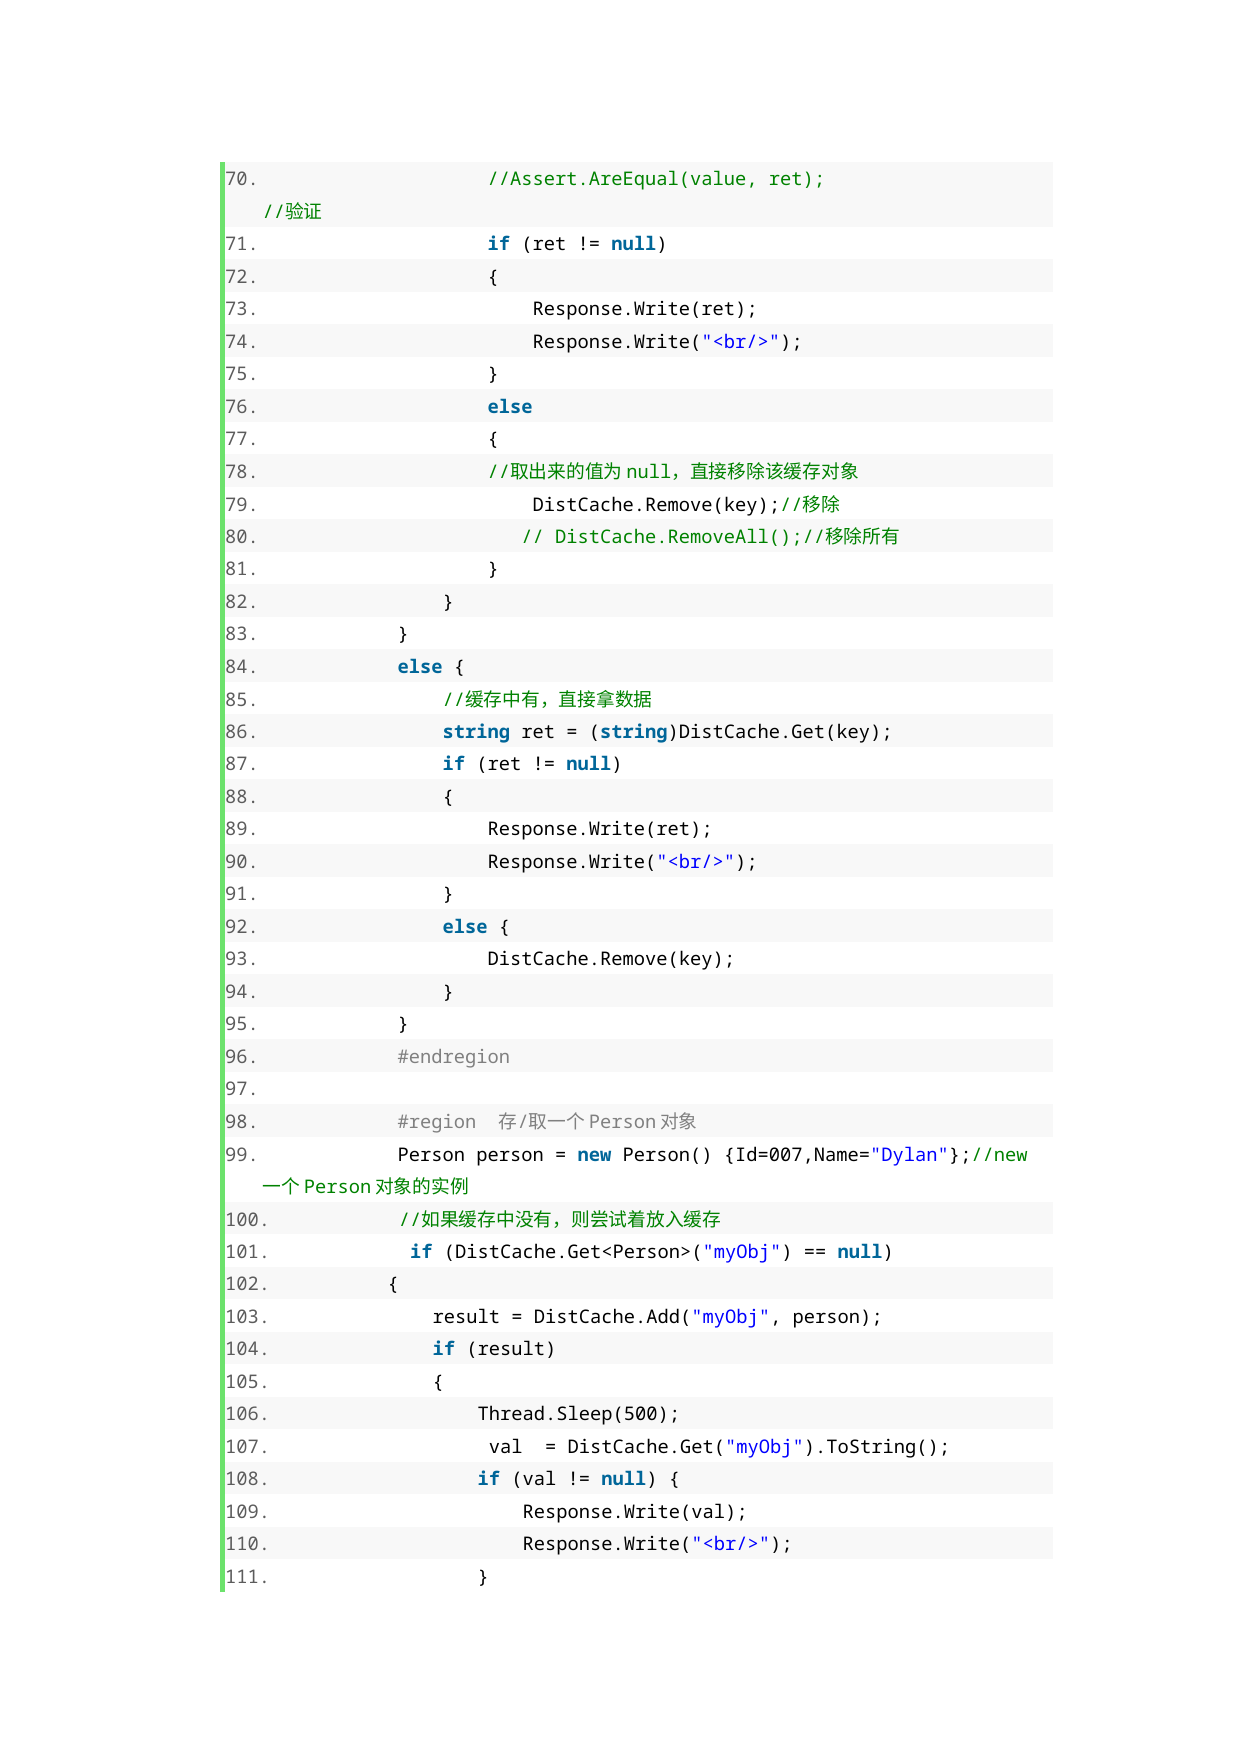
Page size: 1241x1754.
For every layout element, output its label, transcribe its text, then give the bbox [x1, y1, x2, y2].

list } [225, 877, 1053, 909]
list { [225, 259, 1053, 292]
list { [225, 422, 1053, 454]
list } [225, 552, 1053, 584]
list if (val != null) { [225, 1462, 1053, 1494]
list { [225, 1364, 1053, 1397]
list DistCache.Remove(key); [225, 942, 1053, 974]
list //Assert.AreEqual(value, ret); //验证 [225, 162, 1053, 227]
list } [225, 584, 1053, 617]
list { [225, 1267, 1053, 1299]
list Person person = new Person() {Id=007,Name="Dylan"};//new 一个Person对象的实例 [225, 1137, 1053, 1202]
list #endregion [225, 1039, 1053, 1072]
list if (result) [225, 1332, 1053, 1364]
list Response.Write("<br/>"); [225, 844, 1053, 877]
list else { [225, 649, 1053, 682]
list //如果缓存中没有，则尝试着放入缓存 [225, 1202, 1053, 1234]
list if (ret != null) [225, 227, 1053, 259]
list //取出来的值为null，直接移除该缓存对象 [225, 454, 1053, 487]
list Thread.Sleep(500); [225, 1397, 1053, 1429]
list } [225, 357, 1053, 389]
list else { [225, 909, 1053, 942]
list Response.Write(ret); [225, 812, 1053, 844]
list val = DistCache.Get("myObj").ToString(); [225, 1429, 1053, 1462]
list // DistCache.RemoveAll();//移除所有 [225, 519, 1053, 552]
list Response.Write("<br/>"); [225, 324, 1053, 357]
list Response.Write("<br/>"); [225, 1527, 1053, 1559]
list string ret = (string)DistCache.Get(key); [225, 714, 1053, 747]
list } [225, 974, 1053, 1007]
list { [225, 779, 1053, 812]
list //缓存中有，直接拿数据 [225, 682, 1053, 714]
list } [225, 617, 1053, 649]
list } [225, 1559, 1053, 1592]
list } [225, 1007, 1053, 1039]
list result = DistCache.Add("myObj", person); [225, 1299, 1053, 1332]
list if (DistCache.Get<Person>("myObj") == null) [225, 1234, 1053, 1267]
list Response.Write(ret); [225, 292, 1053, 324]
list #region 存/取一个Person对象 [225, 1104, 1053, 1137]
list Response.Write(val); [225, 1494, 1053, 1527]
list if (ret != null) [225, 747, 1053, 779]
list DistCache.Remove(key);//移除 [225, 487, 1053, 519]
list else [225, 389, 1053, 422]
